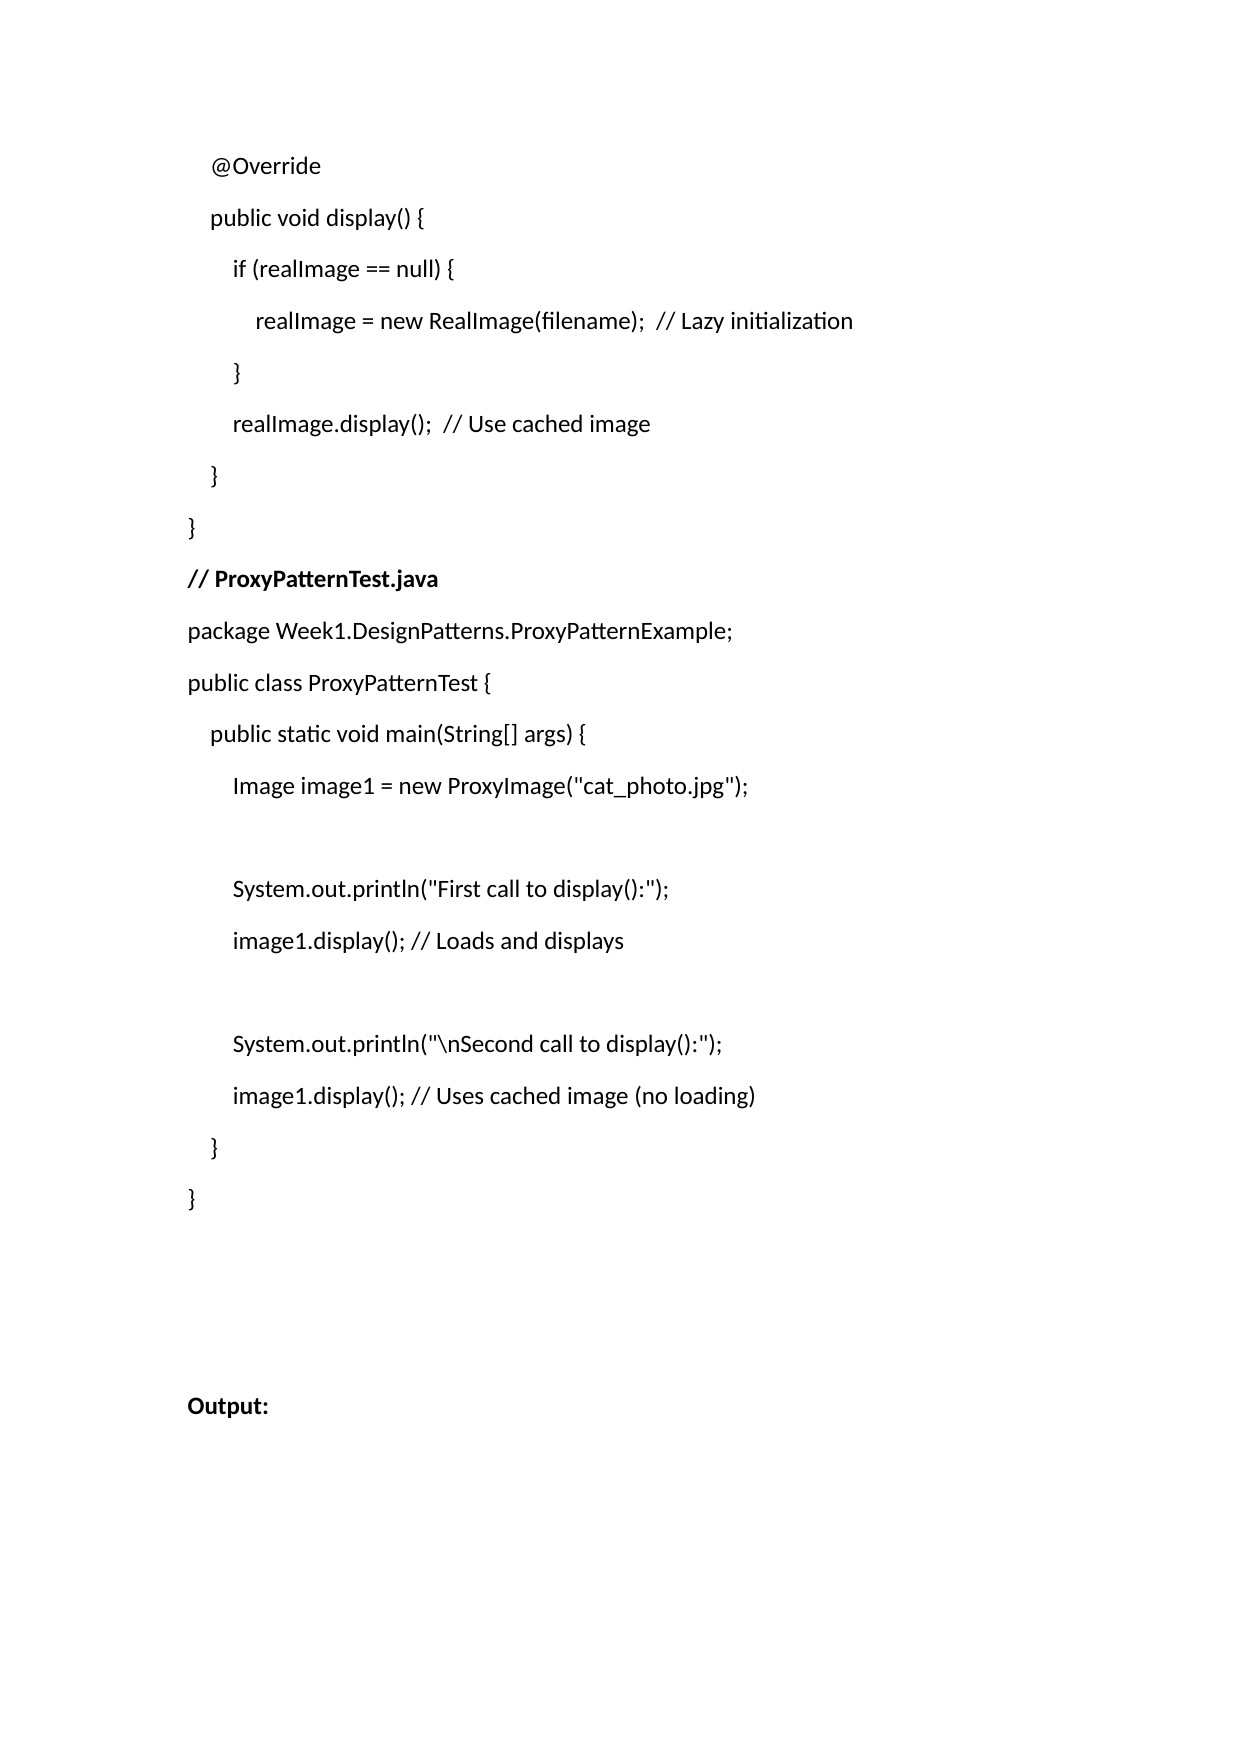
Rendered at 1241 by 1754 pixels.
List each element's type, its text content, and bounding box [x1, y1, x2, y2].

text } [187, 512, 1090, 542]
text // ProxyPatternTest.java [187, 563, 1090, 594]
text package Week1.DesignPatterns.ProxyPatternExample; [187, 615, 1090, 646]
text } [187, 357, 1090, 387]
text Output: [187, 1390, 1090, 1421]
text realImage.display(); // Use cached image [187, 408, 1090, 439]
text } [187, 1132, 1090, 1162]
text public class ProxyPatternTest { [187, 667, 1090, 697]
text } [187, 460, 1090, 491]
text realImage = new RealImage(filename); // Lazy initialization [187, 305, 1090, 336]
text @Override [187, 150, 1090, 181]
text System.out.println("\nSecond call to display():"); [187, 1028, 1090, 1059]
text public void display() { [187, 202, 1090, 232]
text Image image1 = new ProxyImage("cat_photo.jpg"); [187, 770, 1090, 801]
text System.out.println("First call to display():"); [187, 873, 1090, 904]
text public static void main(String[] args) { [187, 718, 1090, 749]
text if (realImage == null) { [187, 253, 1090, 284]
text image1.display(); // Loads and displays [187, 925, 1090, 956]
text image1.display(); // Uses cached image (no loading) [187, 1080, 1090, 1111]
text } [187, 1183, 1090, 1214]
